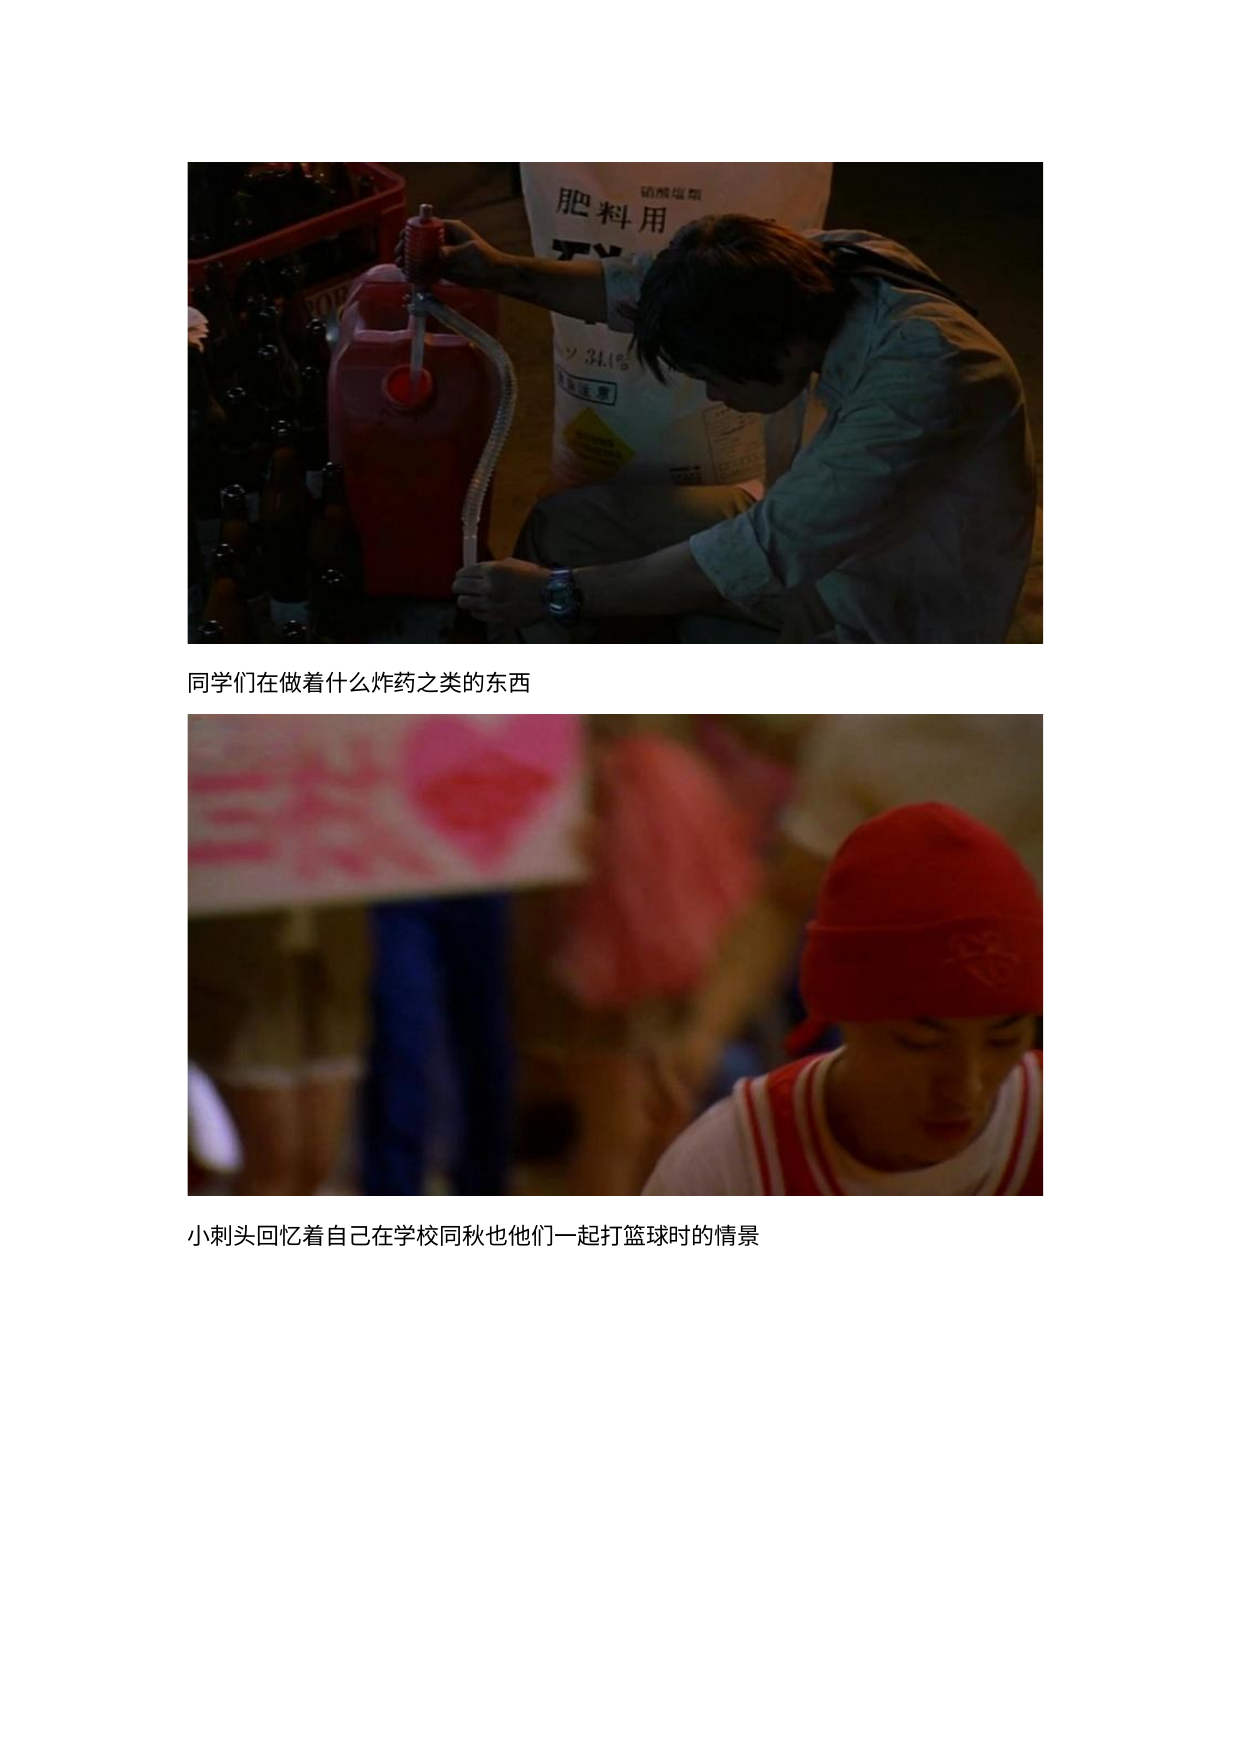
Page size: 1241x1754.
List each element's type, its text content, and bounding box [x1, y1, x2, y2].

text 小刺头回忆着自己在学校同秋也他们一起打篮球时的情景 [187, 1202, 1053, 1267]
picture [187, 714, 1044, 1196]
text 同学们在做着什么炸药之类的东西 [187, 649, 1053, 714]
picture [187, 162, 1044, 644]
